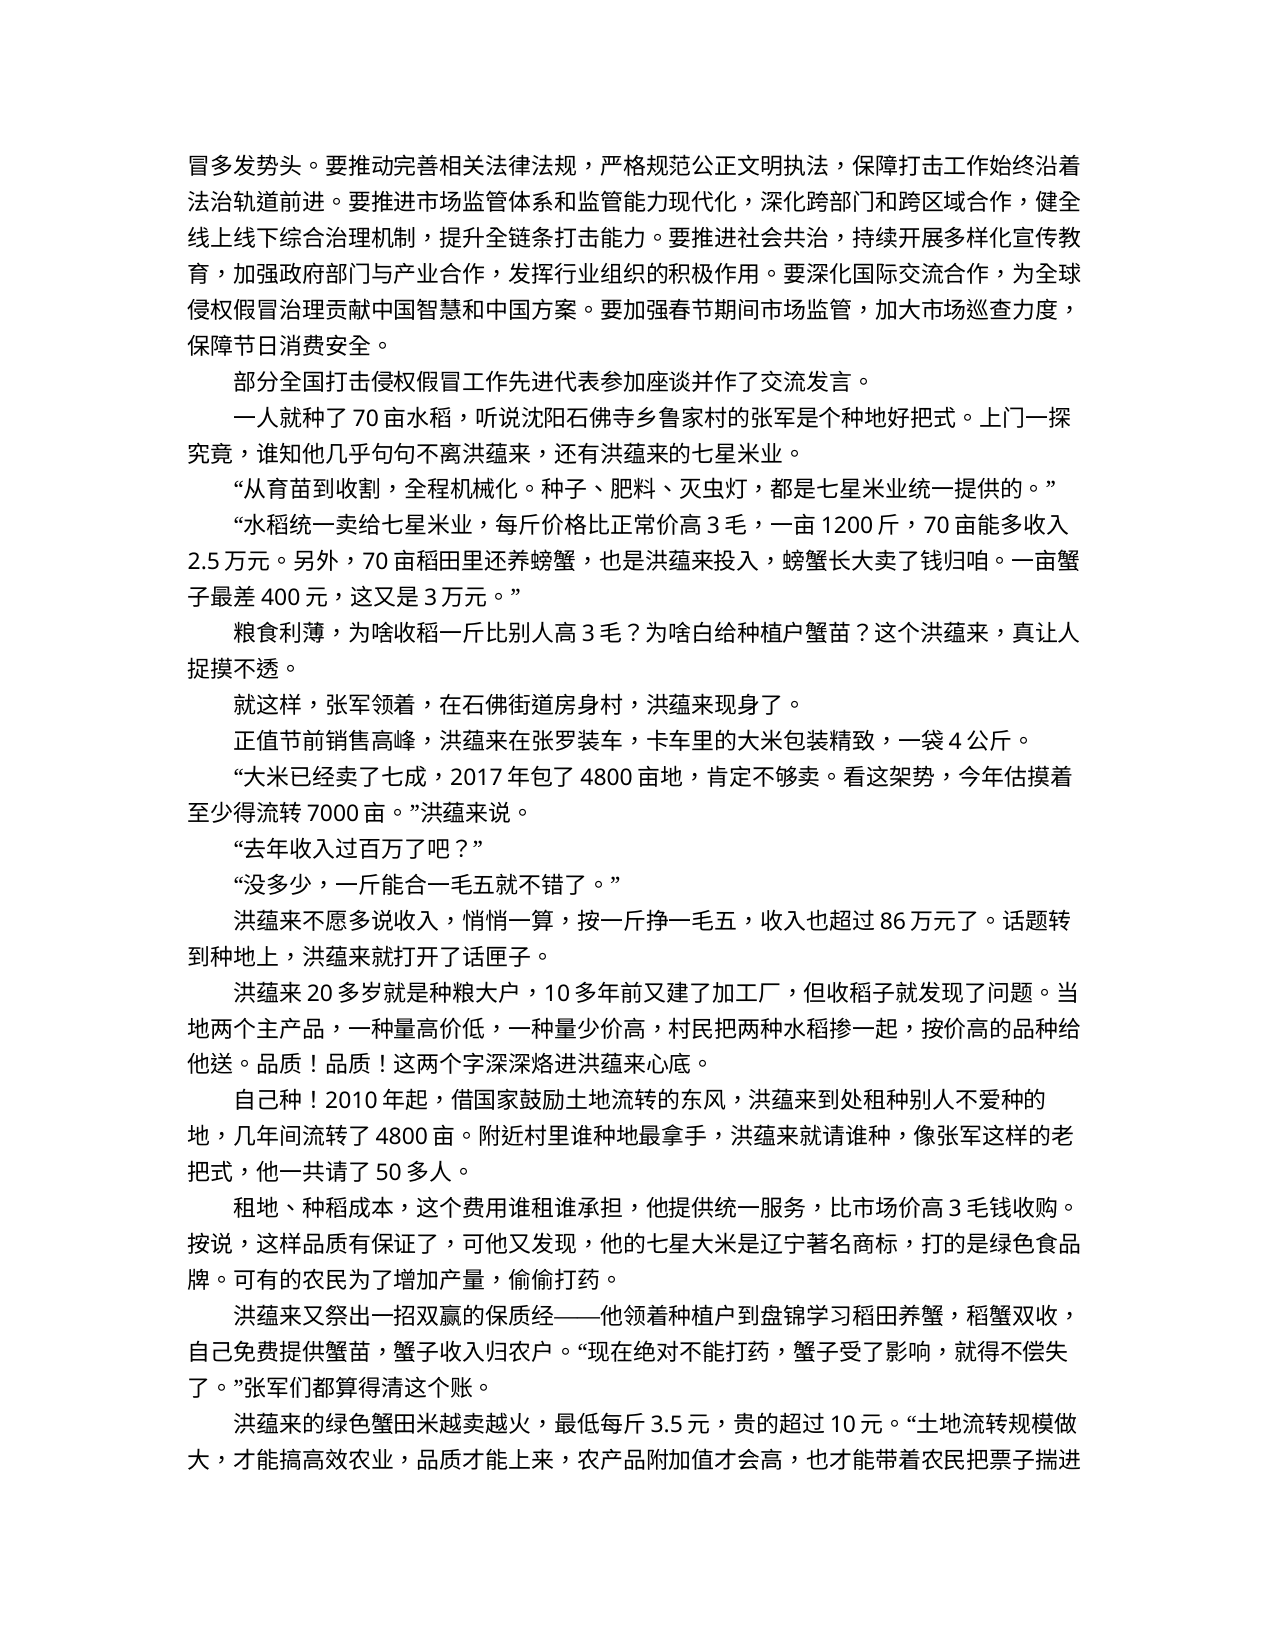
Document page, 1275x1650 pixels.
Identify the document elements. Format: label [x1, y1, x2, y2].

text [187, 150, 1087, 1475]
